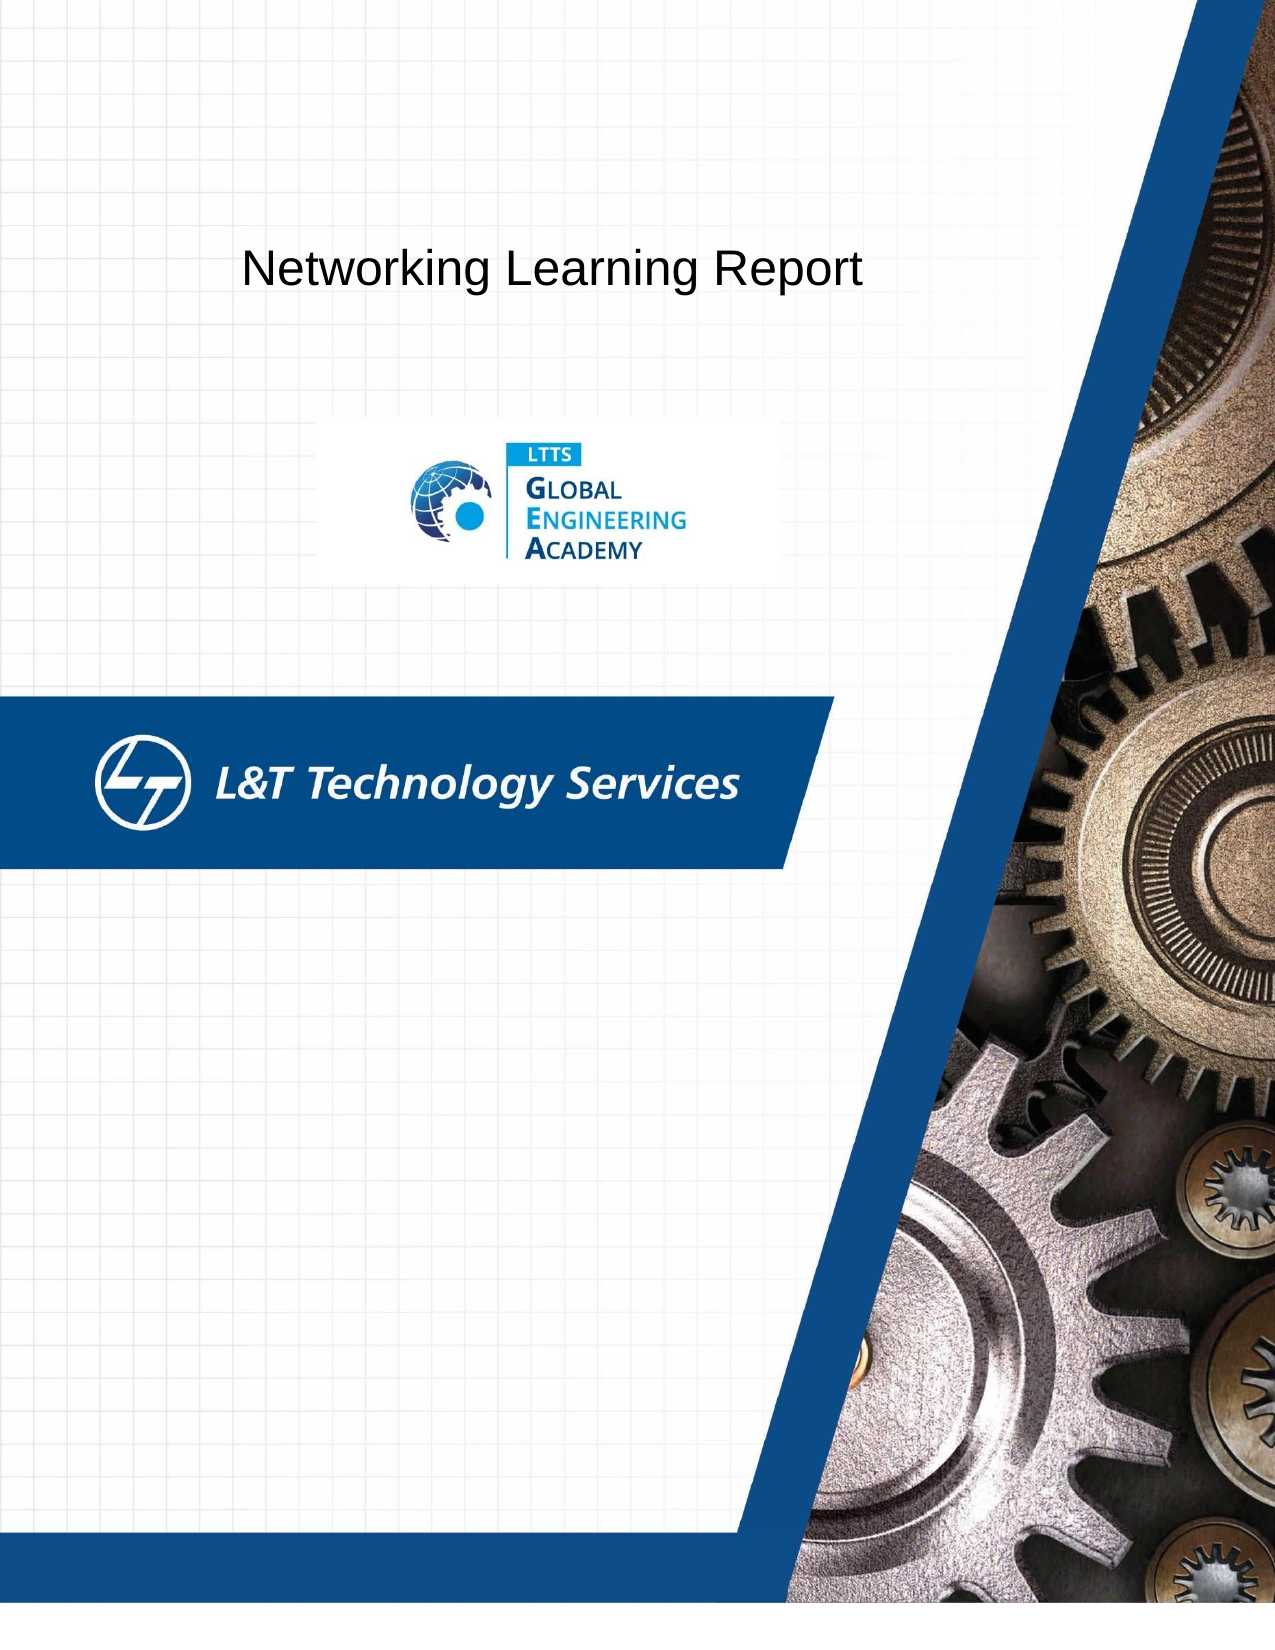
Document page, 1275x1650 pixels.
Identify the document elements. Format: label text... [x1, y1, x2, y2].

picture [0, 0, 1275, 1603]
title Networking Learning Report [130, 239, 1273, 296]
